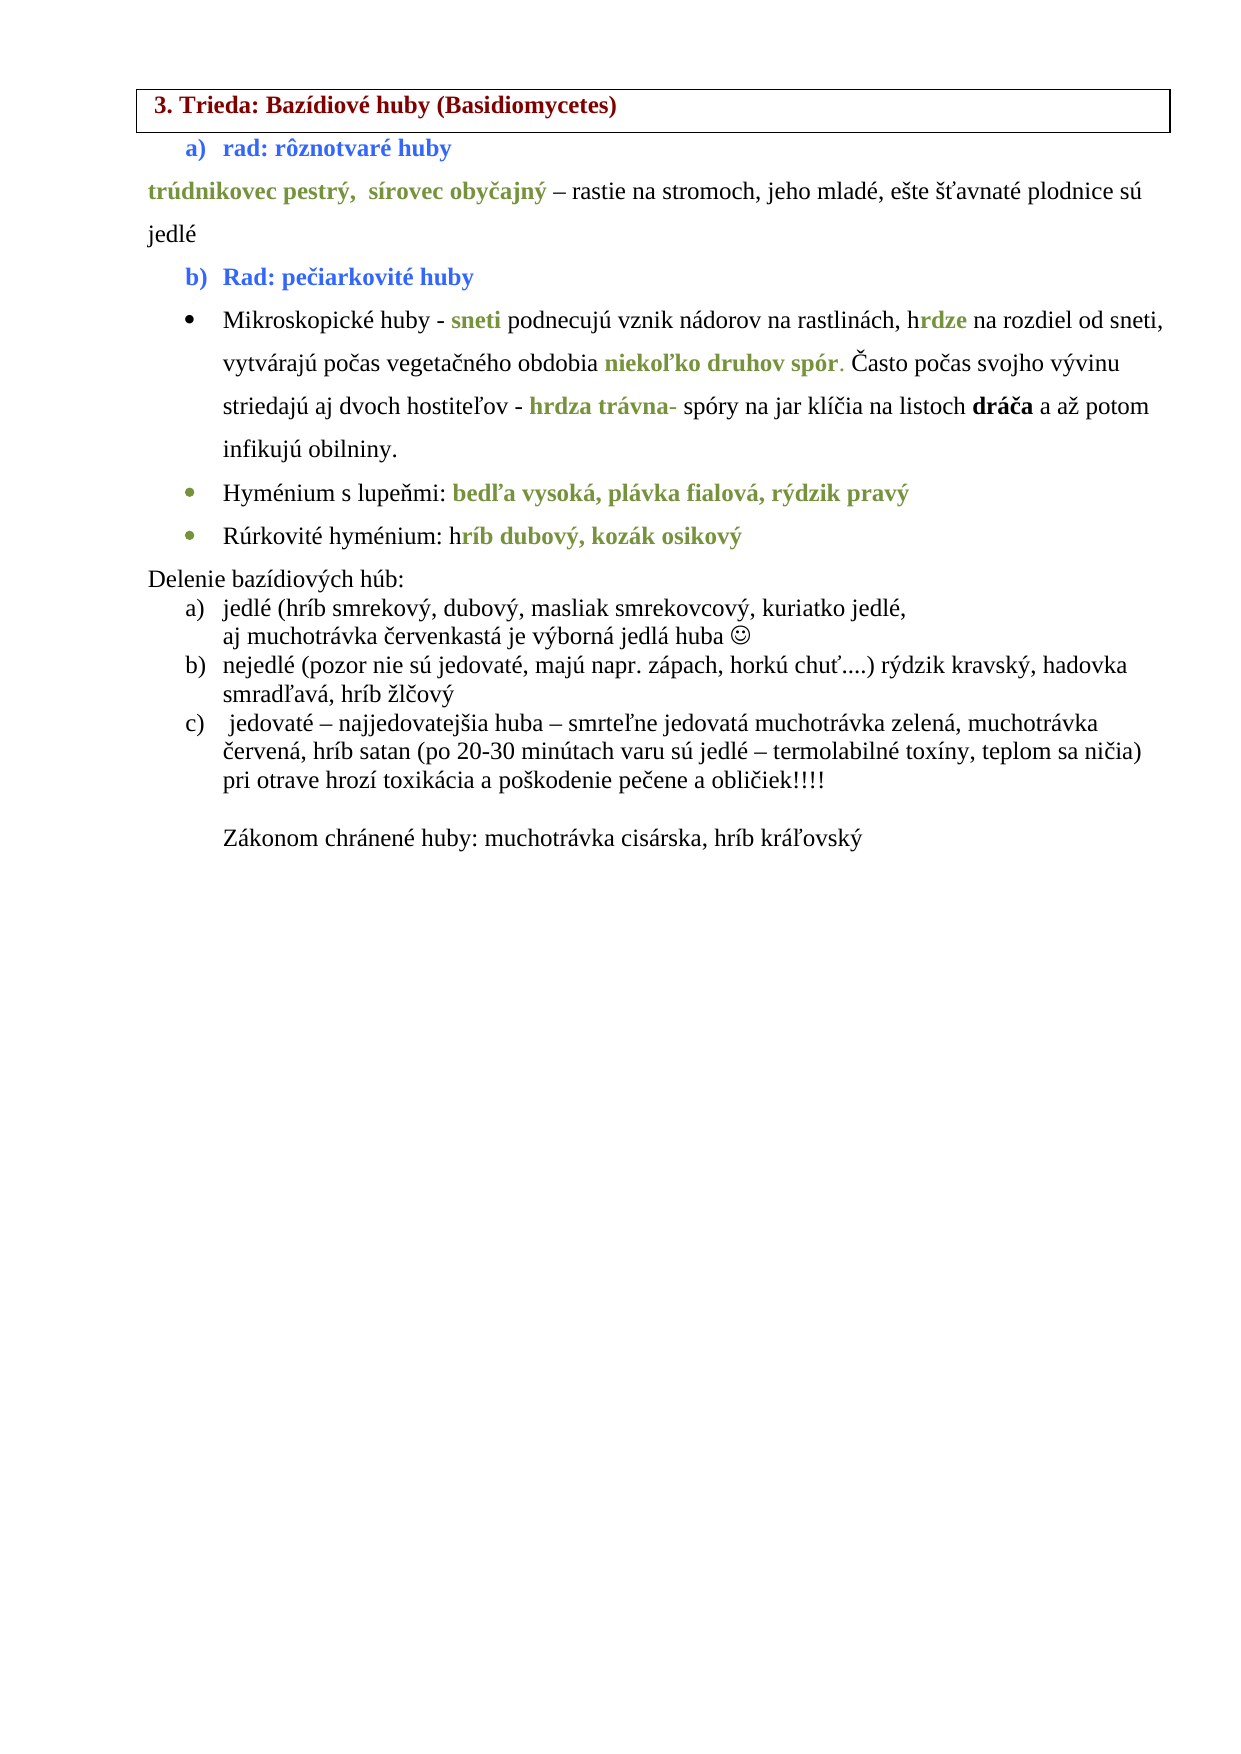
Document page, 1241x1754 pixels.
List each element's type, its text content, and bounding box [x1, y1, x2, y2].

table_header 3. Trieda: Bazídiové huby (Basidiomycetes) [137, 90, 1169, 132]
text Delenie bazídiových húb: [148, 564, 1167, 593]
list Rúrkovité hyménium: hríb dubový, kozák osikový [185, 521, 1167, 549]
list jedovaté – najjedovatejšia huba – smrteľne jedovatá muchotrávka zelená, muchotrávka červená, hríb satan (po 20-30 minútach varu sú jedlé – termolabilné toxíny, teplom sa ničia) pri otrave hrozí toxikácia a poškodenie pečene a obličiek!!!! [185, 708, 1167, 794]
list jedlé (hríb smrekový, dubový, masliak smrekovcový, kuriatko jedlé, [185, 593, 1167, 621]
list rad: rôznotvaré huby [185, 133, 1167, 161]
text trúdnikovec pestrý, sírovec obyčajný – rastie na stromoch, jeho mladé, ešte šťavnaté plodnice sú jedlé [148, 176, 1167, 248]
list Zákonom chránené huby: muchotrávka cisárska, hríb kráľovský [223, 823, 1167, 851]
list aj muchotrávka červenkastá je výborná jedlá huba [223, 621, 1167, 650]
list Mikroskopické huby - sneti podnecujú vznik nádorov na rastlinách, hrdze na rozdiel od sneti, vytvárajú počas vegetačného obdobia niekoľko druhov spór. Často počas svojho vývinu striedajú aj dvoch hostiteľov - hrdza trávna- spóry na jar klíčia na listoch dráča a až potom infikujú obilniny. [185, 305, 1167, 463]
list Hyménium s lupeňmi: bedľa vysoká, plávka fialová, rýdzik pravý [185, 478, 1167, 506]
list nejedlé (pozor nie sú jedovaté, majú napr. zápach, horkú chuť....) rýdzik kravský, hadovka smradľavá, hríb žlčový [185, 650, 1167, 708]
list Rad: pečiarkovité huby [185, 262, 1167, 291]
